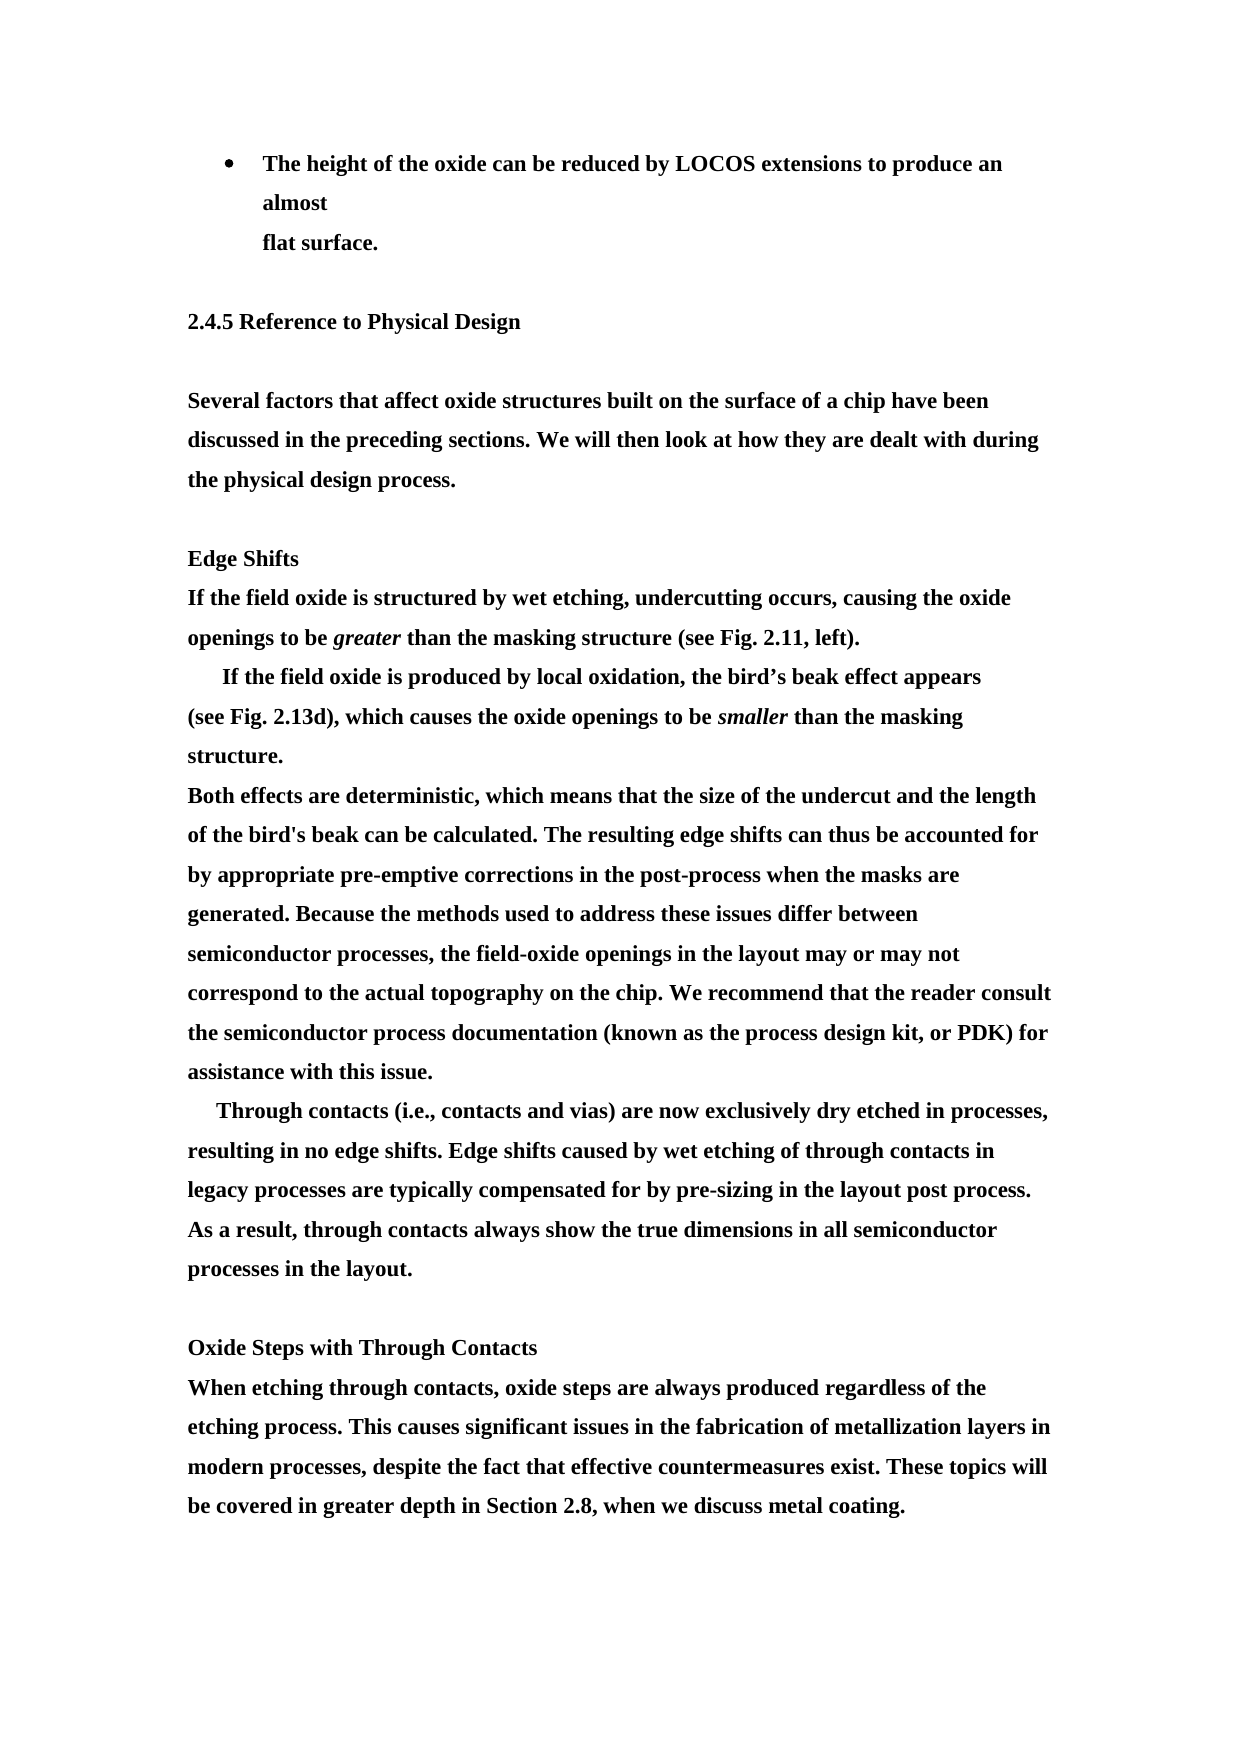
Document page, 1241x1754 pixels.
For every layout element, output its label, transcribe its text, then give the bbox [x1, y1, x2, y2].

text Edge Shifts [187, 545, 1053, 571]
text When etching through contacts, oxide steps are always produced regardless of the etching process. This causes significant issues in the fabrication of metallization layers in modern processes, despite the fact that effective countermeasures exist. These topics will be covered in greater depth in Section 2.8, when we discuss metal coating. [187, 1374, 1053, 1519]
text Oxide Steps with Through Contacts [187, 1334, 1053, 1361]
text 2.4.5 Reference to Physical Design [187, 308, 1053, 334]
text structure. [187, 742, 1053, 768]
text (see Fig. 2.13d), which causes the oxide openings to be smaller than the masking [187, 703, 1053, 729]
text Several factors that affect oxide structures built on the surface of a chip have been discussed in the preceding sections. We will then look at how they are dealt with during the physical design process. [187, 387, 1053, 492]
text Both effects are deterministic, which means that the size of the undercut and the length of the bird's beak can be calculated. The resulting edge shifts can thus be accounted for by appropriate pre-emptive corrections in the post-process when the masks are generated. Because the methods used to address these issues differ between semiconductor processes, the field-oxide openings in the layout may or may not correspond to the actual topography on the chip. We recommend that the reader consult the semiconductor process documentation (known as the process design kit, or PDK) for assistance with this issue. [187, 782, 1053, 1084]
text flat surface. [187, 229, 1053, 255]
list The height of the oxide can be reduced by LOCOS extensions to produce an almost [225, 150, 1053, 216]
text openings to be greater than the masking structure (see Fig. 2.11, left). [187, 624, 1053, 650]
text Through contacts (i.e., contacts and vias) are now exclusively dry etched in processes, resulting in no edge shifts. Edge shifts caused by wet etching of through contacts in legacy processes are typically compensated for by pre-sizing in the layout post process. As a result, through contacts always show the true dimensions in all semiconductor processes in the layout. [187, 1097, 1053, 1282]
text If the field oxide is produced by local oxidation, the bird’s beak effect appears [187, 663, 1053, 689]
text If the field oxide is structured by wet etching, undercutting occurs, causing the oxide [187, 584, 1053, 611]
